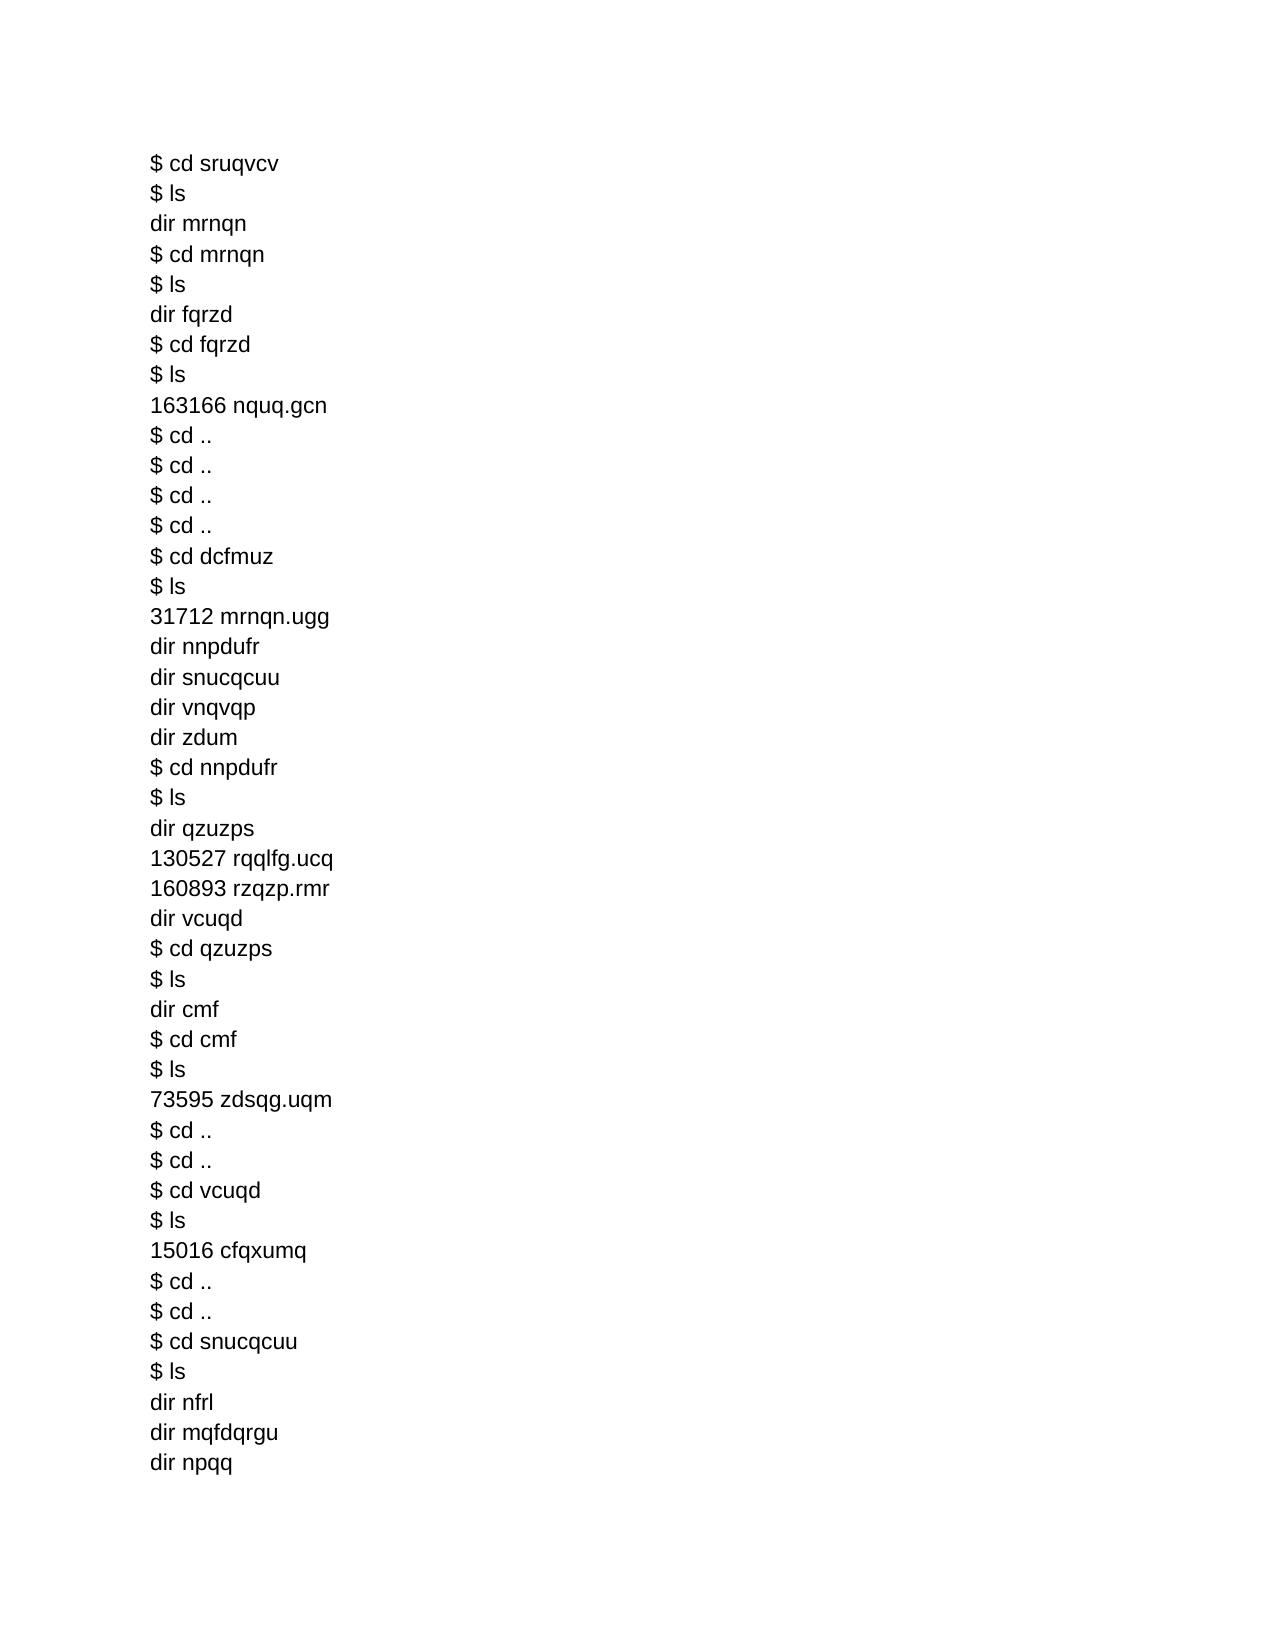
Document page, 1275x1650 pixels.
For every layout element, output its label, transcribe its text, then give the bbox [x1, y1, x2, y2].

text 15016 cfqxumq [150, 1237, 1125, 1264]
text 160893 rzqzp.rmr [150, 875, 1125, 901]
text 73595 zdsqg.uqm [150, 1086, 1125, 1113]
text $ cd cmf [150, 1026, 1125, 1052]
text dir vcuqd [150, 905, 1125, 932]
text dir nfrl [150, 1388, 1125, 1415]
text $ ls [150, 180, 1125, 207]
text $ cd .. [150, 452, 1125, 478]
text dir cmf [150, 996, 1125, 1022]
text $ cd .. [150, 1117, 1125, 1143]
text $ ls [150, 361, 1125, 388]
text $ cd .. [150, 1298, 1125, 1324]
text $ cd fqrzd [150, 331, 1125, 358]
text $ cd .. [150, 422, 1125, 448]
text dir zdum [150, 724, 1125, 750]
text 130527 rqqlfg.ucq [150, 845, 1125, 871]
text $ cd vcuqd [150, 1177, 1125, 1203]
text dir nnpdufr [150, 633, 1125, 660]
text $ ls [150, 271, 1125, 297]
text dir mqfdqrgu [150, 1419, 1125, 1445]
text dir npqq [150, 1449, 1125, 1475]
text 163166 nquq.gcn [150, 392, 1125, 418]
text $ cd .. [150, 1268, 1125, 1294]
text dir qzuzps [150, 814, 1125, 841]
text $ cd nnpdufr [150, 754, 1125, 781]
text 31712 mrnqn.ugg [150, 603, 1125, 629]
text $ ls [150, 573, 1125, 599]
text dir fqrzd [150, 301, 1125, 327]
text $ cd mrnqn [150, 241, 1125, 267]
text $ ls [150, 1207, 1125, 1234]
text $ cd .. [150, 512, 1125, 539]
text $ cd snucqcuu [150, 1328, 1125, 1354]
text $ cd sruqvcv [150, 150, 1125, 176]
text $ ls [150, 1358, 1125, 1385]
text dir snucqcuu [150, 663, 1125, 690]
text dir vnqvqp [150, 694, 1125, 720]
text $ cd qzuzps [150, 935, 1125, 962]
text $ cd .. [150, 1147, 1125, 1173]
text $ cd dcfmuz [150, 543, 1125, 569]
text $ cd .. [150, 482, 1125, 509]
text $ ls [150, 784, 1125, 811]
text $ ls [150, 966, 1125, 992]
text dir mrnqn [150, 210, 1125, 237]
text $ ls [150, 1056, 1125, 1083]
